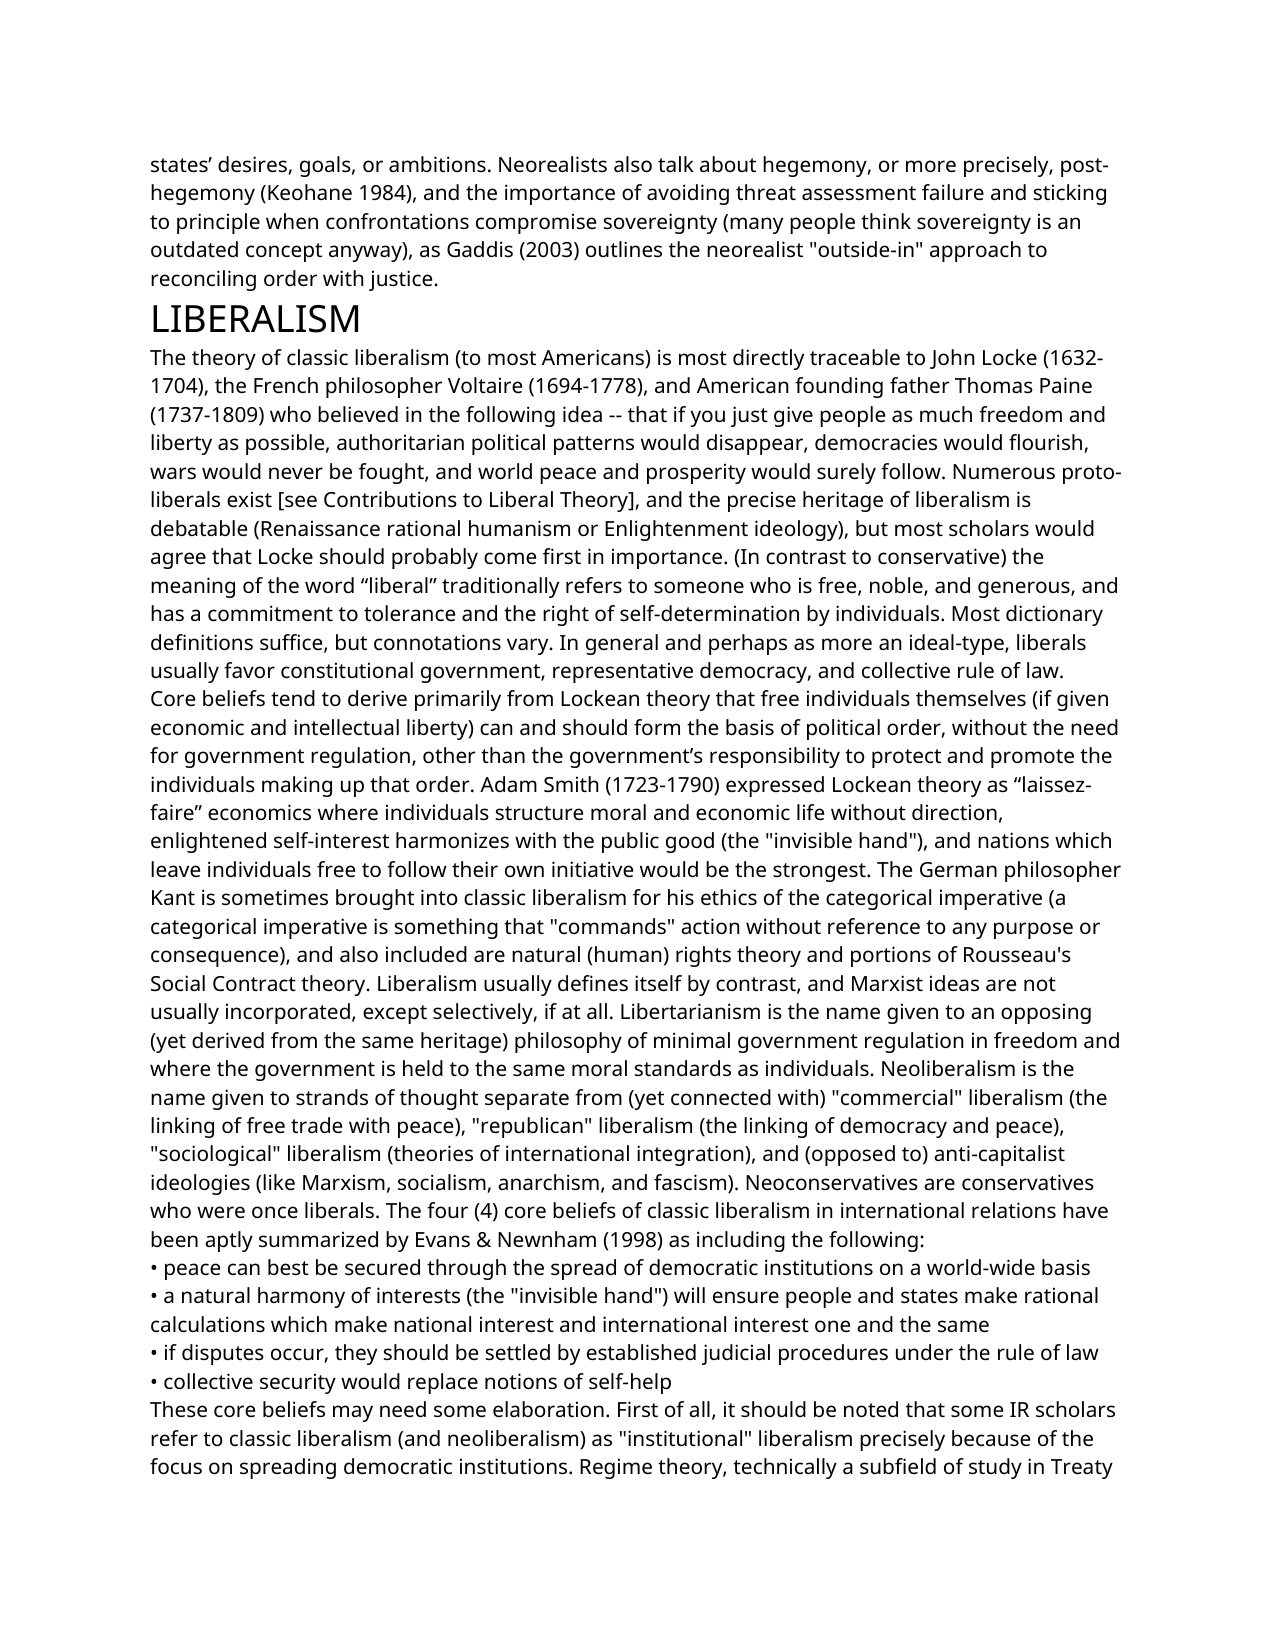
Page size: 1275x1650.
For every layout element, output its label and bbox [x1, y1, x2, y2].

text [150, 150, 1125, 1481]
